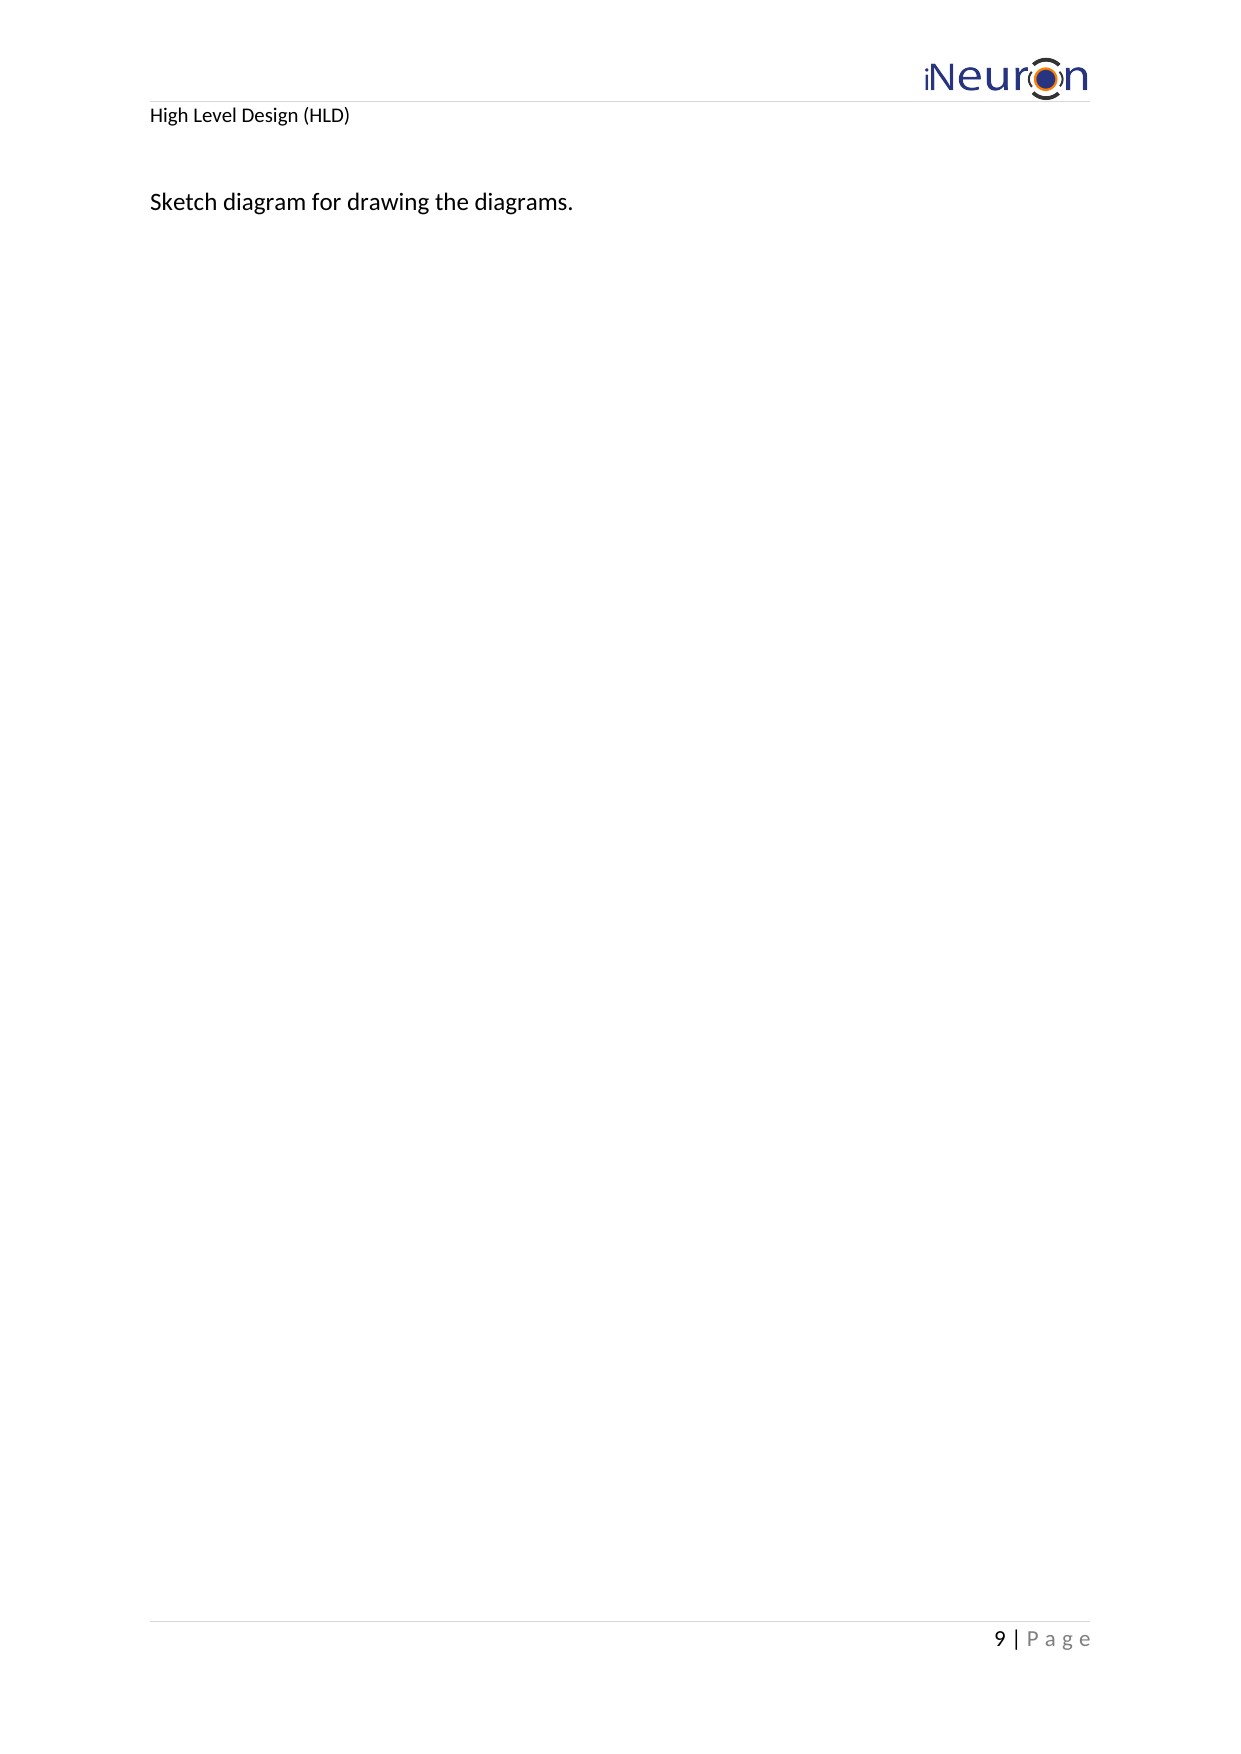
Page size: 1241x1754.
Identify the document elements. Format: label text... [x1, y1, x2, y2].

picture [923, 51, 1091, 101]
text Sketch diagram for drawing the diagrams. [150, 186, 1090, 217]
